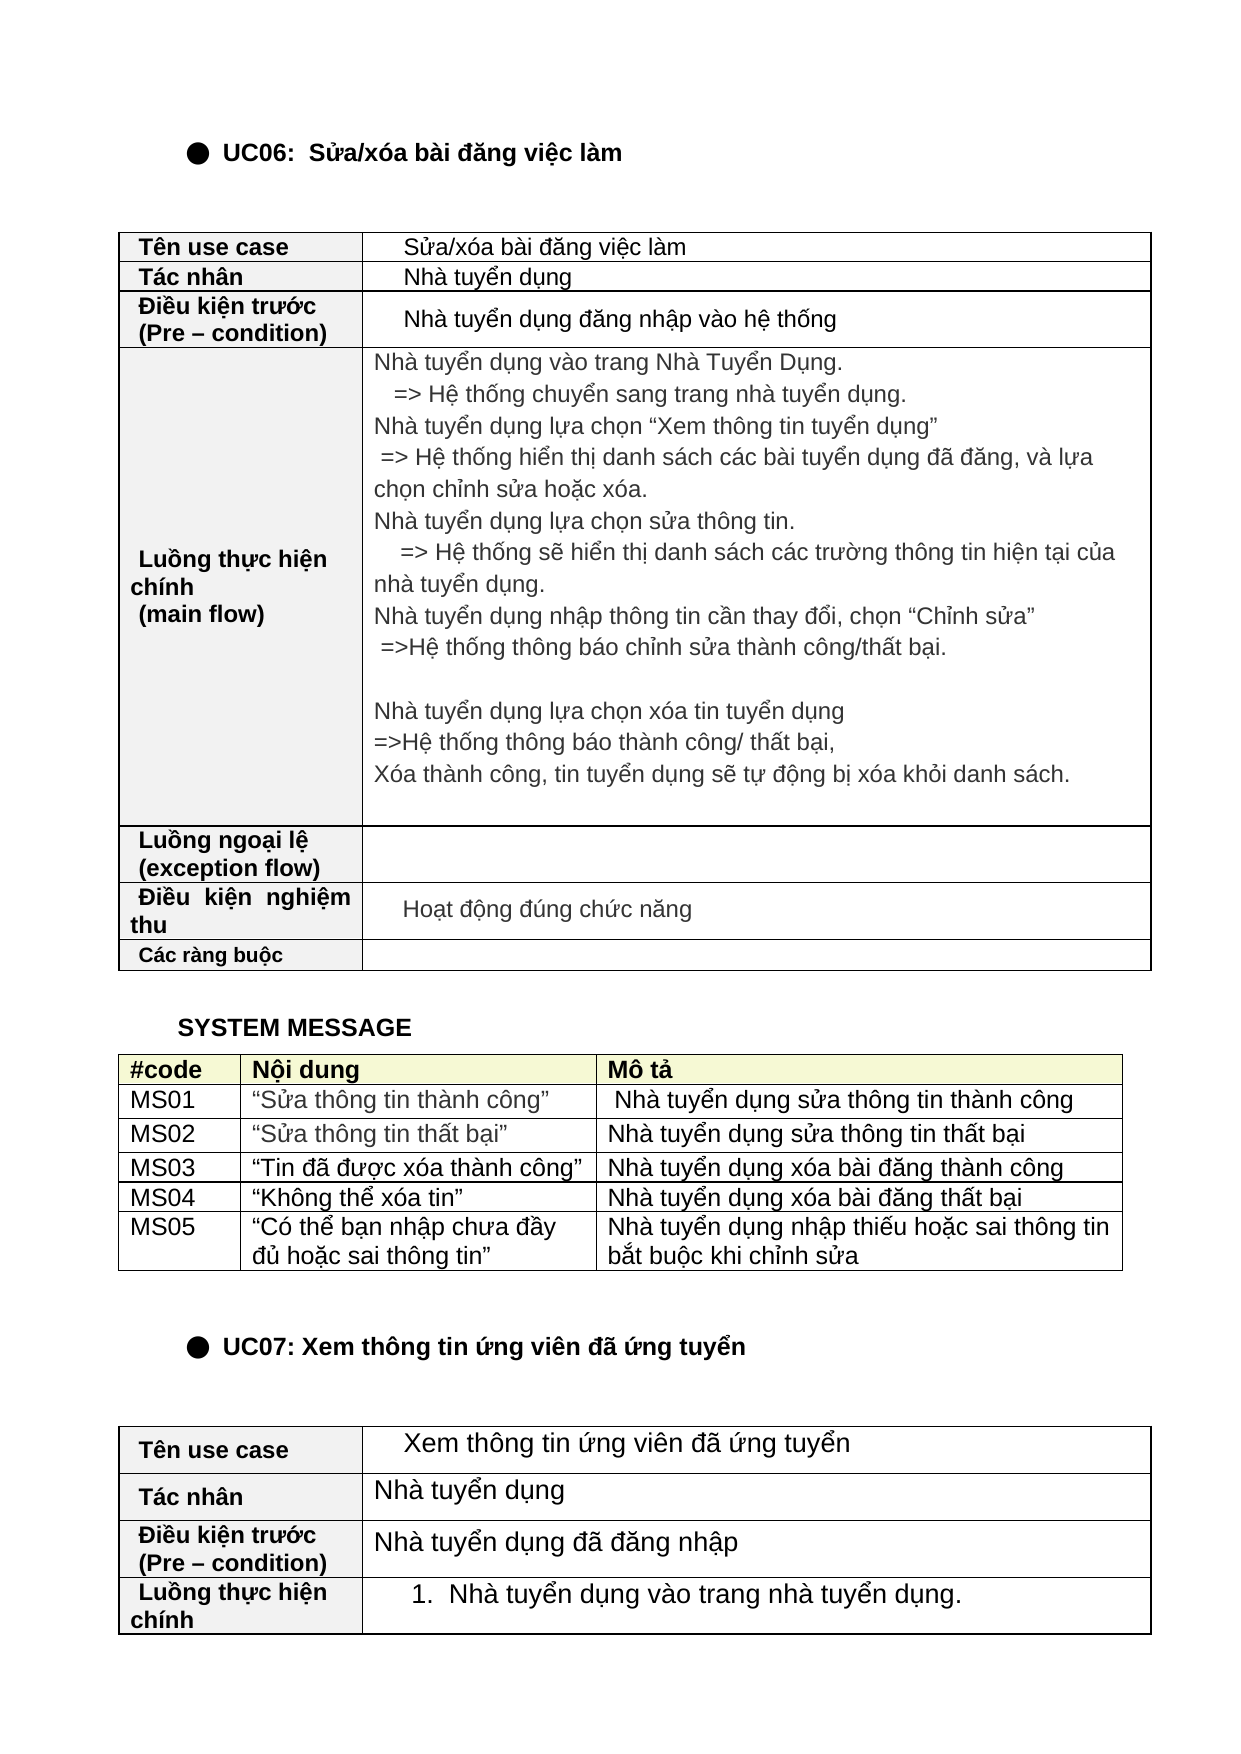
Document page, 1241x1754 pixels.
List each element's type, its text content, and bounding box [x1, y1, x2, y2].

table_header Tên use case [120, 233, 362, 261]
table_header #code [119, 1055, 240, 1083]
table_cell Nhà tuyển dụng nhập thiếu hoặc sai thông tin bắt buộc khi chỉnh sửa [597, 1212, 1122, 1270]
table_cell “Sửa thông tin thành công” [241, 1085, 596, 1118]
table_cell [363, 940, 1150, 970]
subtitle UC06: Sửa/xóa bài đăng việc làm [185, 118, 1122, 178]
table_cell MS03 [119, 1153, 240, 1181]
table_cell “Có thể bạn nhập chưa đầy đủ hoặc sai thông tin” [241, 1212, 596, 1270]
table_cell Nhà tuyển dụng xóa bài đăng thất bại [597, 1183, 1122, 1211]
table_cell “Sửa thông tin thất bại” [241, 1119, 596, 1152]
table_cell Điều kiện nghiệm thu [120, 883, 362, 938]
table_cell Điều kiện trước (Pre – condition) [120, 1521, 362, 1577]
table_cell Nhà tuyển dụng sửa thông tin thành công [597, 1085, 1122, 1118]
table_cell Nhà tuyển dụng xóa bài đăng thành công [597, 1153, 1122, 1181]
table_cell MS01 [119, 1085, 240, 1118]
subtitle UC07: Xem thông tin ứng viên đã ứng tuyển [185, 1312, 1122, 1372]
table_cell Nhà tuyển dụng sửa thông tin thất bại [597, 1119, 1122, 1152]
table_cell Tác nhân [120, 1474, 362, 1520]
table_header Xem thông tin ứng viên đã ứng tuyển [363, 1427, 1150, 1473]
table_cell [363, 827, 1150, 882]
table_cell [363, 1578, 1150, 1633]
table_cell Nhà tuyển dụng [363, 1474, 1150, 1520]
table_cell Luồng thực hiện chính (main flow) [120, 348, 362, 825]
table_cell Nhà tuyển dụng đăng nhập vào hệ thống [363, 292, 1150, 347]
table_header Mô tả [597, 1055, 1122, 1083]
table_cell Điều kiện trước (Pre – condition) [120, 292, 362, 347]
table_cell Nhà tuyển dụng vào trang Nhà Tuyển Dụng. => Hệ thống chuyển sang trang nhà tuyển dụng. Nhà tuyển dụng lựa chọn “Xem thông tin tuyển dụng” => Hệ thống hiển thị danh sách các bài tuyển dụng đã đăng, và lựa chọn chỉnh sửa hoặc xóa. Nhà tuyển dụng lựa chọn sửa thông tin. => Hệ thống sẽ hiển thị danh sách các trường thông tin hiện tại của nhà tuyển dụng. Nhà tuyển dụng nhập thông tin cần thay đổi, chọn “Chỉnh sửa” =>Hệ thống thông báo chỉnh sửa thành công/thất bại. Nhà tuyển dụng lựa chọn xóa tin tuyển dụng =>Hệ thống thông báo thành công/ thất bại, Xóa thành công, tin tuyển dụng sẽ tự động bị xóa khỏi danh sách. [363, 348, 1150, 825]
table_cell MS04 [119, 1183, 240, 1211]
table_header Sửa/xóa bài đăng việc làm [363, 233, 1150, 261]
table_cell Tác nhân [120, 262, 362, 290]
table_cell Hoạt động đúng chức năng [363, 883, 1150, 938]
subtitle SYSTEM MESSAGE [148, 1012, 1122, 1041]
table_header Nội dung [241, 1055, 596, 1083]
table_cell Luồng ngoại lệ (exception flow) [120, 827, 362, 882]
table_cell “Không thể xóa tin” [241, 1183, 596, 1211]
table_cell MS05 [119, 1212, 240, 1270]
table_cell Các ràng buộc [120, 940, 362, 970]
table_cell “Tin đã được xóa thành công” [241, 1153, 596, 1181]
table_cell Nhà tuyển dụng đã đăng nhập [363, 1521, 1150, 1577]
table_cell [120, 1578, 362, 1633]
table_cell Nhà tuyển dụng [363, 262, 1150, 290]
table_cell MS02 [119, 1119, 240, 1152]
table_header Tên use case [120, 1427, 362, 1473]
